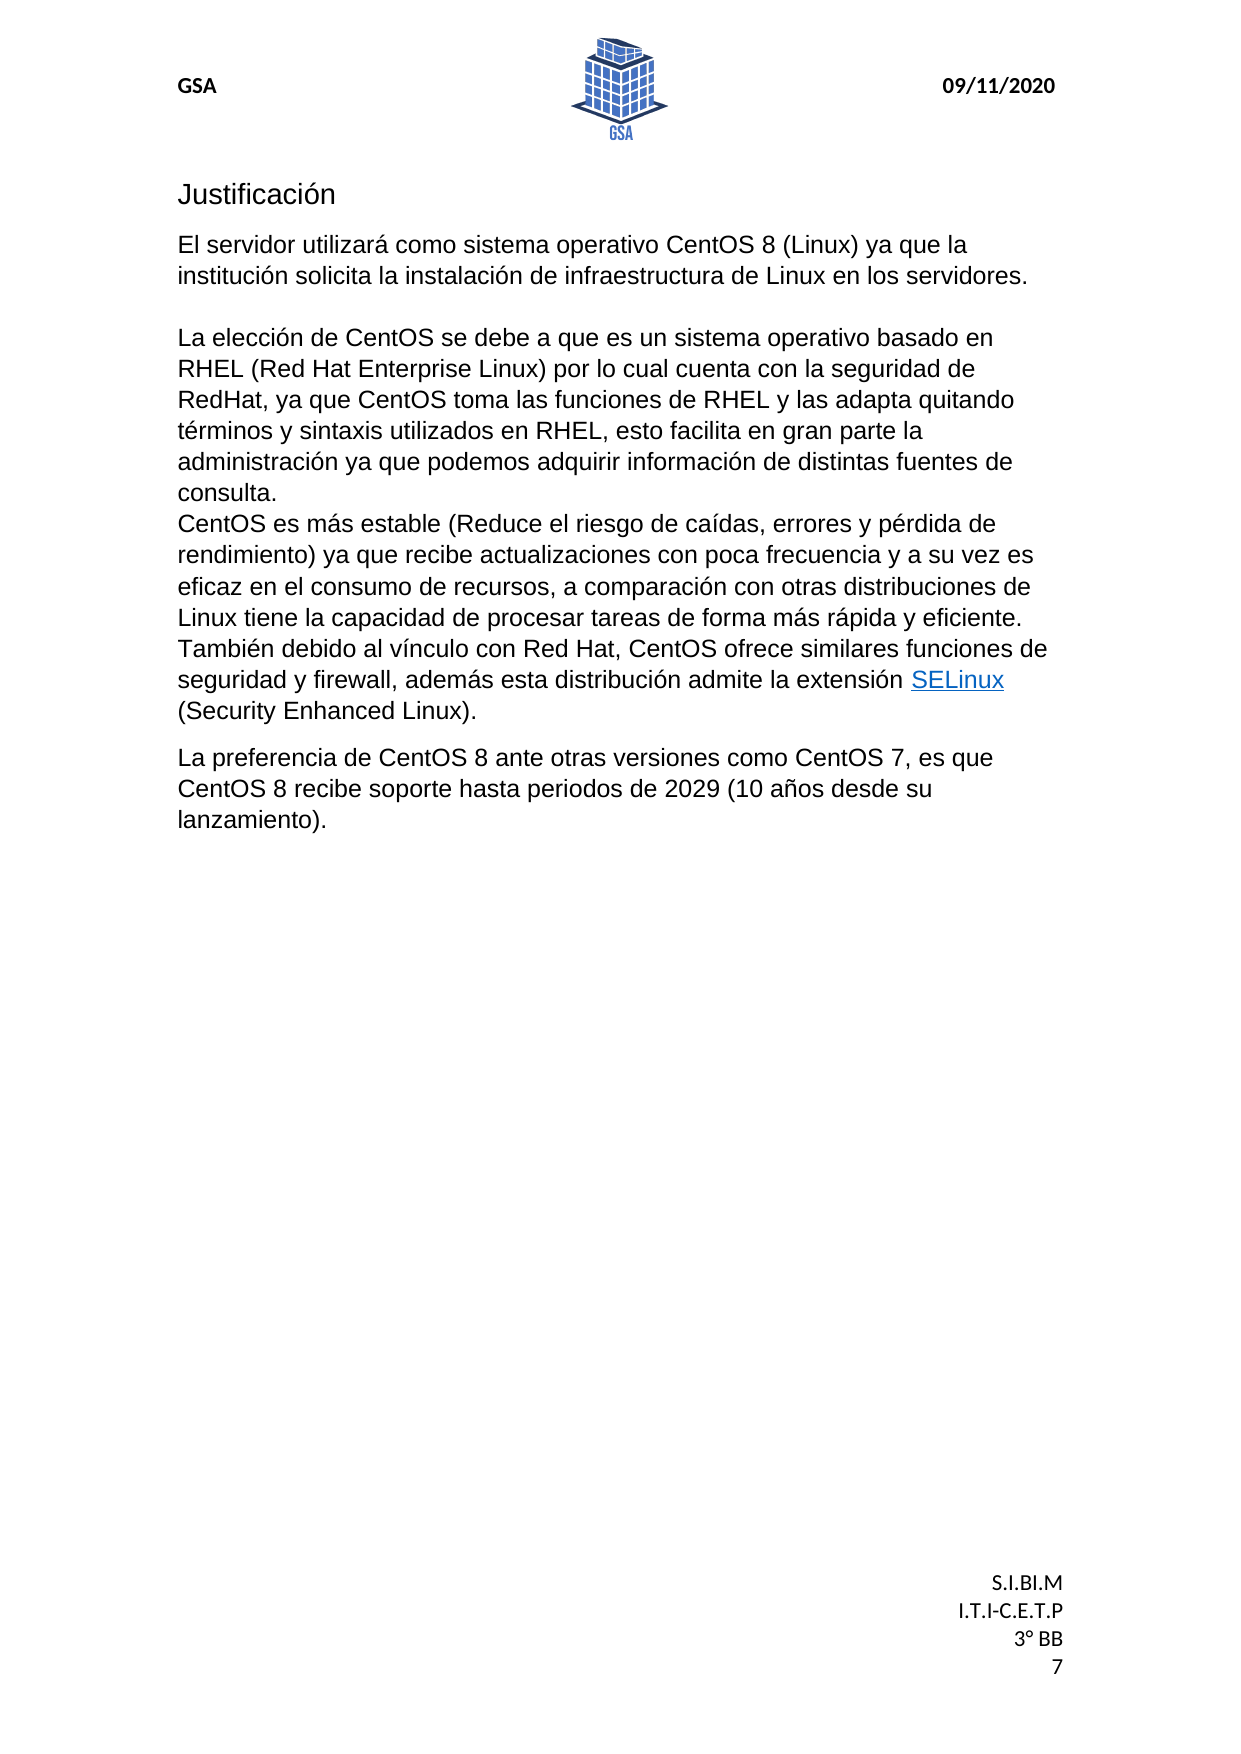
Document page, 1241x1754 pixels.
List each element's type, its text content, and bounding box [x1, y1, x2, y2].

picture [568, 37, 672, 141]
text El servidor utilizará como sistema operativo CentOS 8 (Linux) ya que la institución solicita la instalación de infraestructura de Linux en los servidores. La elección de CentOS se debe a que es un sistema operativo basado en RHEL (Red Hat Enterprise Linux) por lo cual cuenta con la seguridad de RedHat, ya que CentOS toma las funciones de RHEL y las adapta quitando términos y sintaxis utilizados en RHEL, esto facilita en gran parte la administración ya que podemos adquirir información de distintas fuentes de consulta. CentOS es más estable (Reduce el riesgo de caídas, errores y pérdida de rendimiento) ya que recibe actualizaciones con poca frecuencia y a su vez es eficaz en el consumo de recursos, a comparación con otras distribuciones de Linux tiene la capacidad de procesar tareas de forma más rápida y eficiente. También debido al vínculo con Red Hat, CentOS ofrece similares funciones de seguridad y firewall, además esta distribución admite la extensión SELinux (Security Enhanced Linux). [177, 230, 1063, 724]
text Justificación [177, 177, 1063, 211]
text La preferencia de CentOS 8 ante otras versiones como CentOS 7, es que CentOS 8 recibe soporte hasta periodos de 2029 (10 años desde su lanzamiento). [177, 743, 1063, 834]
